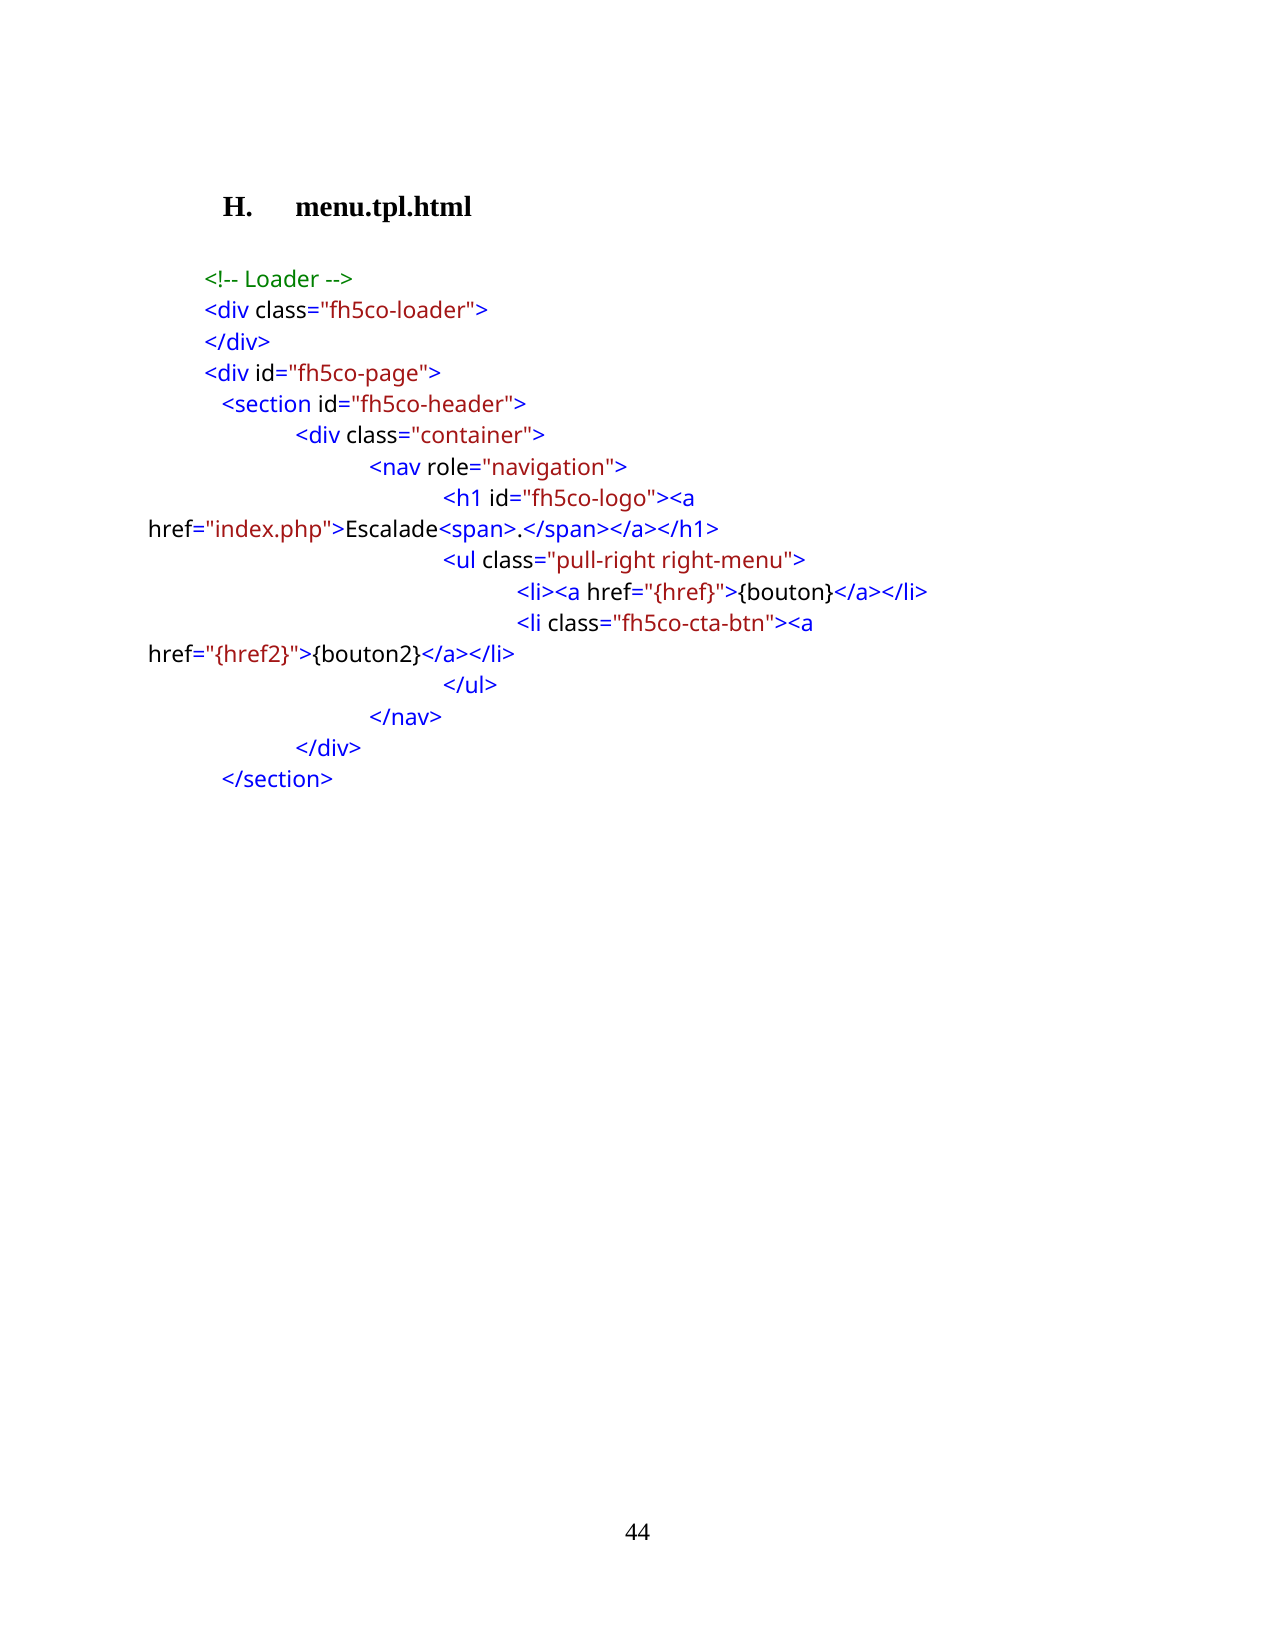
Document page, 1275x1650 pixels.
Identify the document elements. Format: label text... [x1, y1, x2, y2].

text <section id="fh5co-header"> [148, 388, 1127, 419]
text <li class="fh5co-cta-btn"><a href="{href2}">{bouton2}</a></li> [148, 607, 1127, 669]
text <li><a href="{href}">{bouton}</a></li> [148, 575, 1127, 607]
text </div> [148, 325, 1127, 357]
text </ul> [148, 669, 1127, 700]
text <div id="fh5co-page"> [148, 357, 1127, 388]
text </nav> [148, 700, 1127, 732]
text </section> [148, 763, 1127, 794]
text <nav role="navigation"> [148, 450, 1127, 482]
text <div class="container"> [148, 419, 1127, 450]
text <h1 id="fh5co-logo"><a href="index.php">Escalade<span>.</span></a></h1> [148, 482, 1127, 544]
text <ul class="pull-right right-menu"> [148, 544, 1127, 575]
text <div class="fh5co-loader"> [148, 294, 1127, 325]
text </div> [148, 732, 1127, 763]
text <!-- Loader --> [148, 263, 1127, 294]
subtitle menu.tpl.html [223, 189, 1127, 223]
